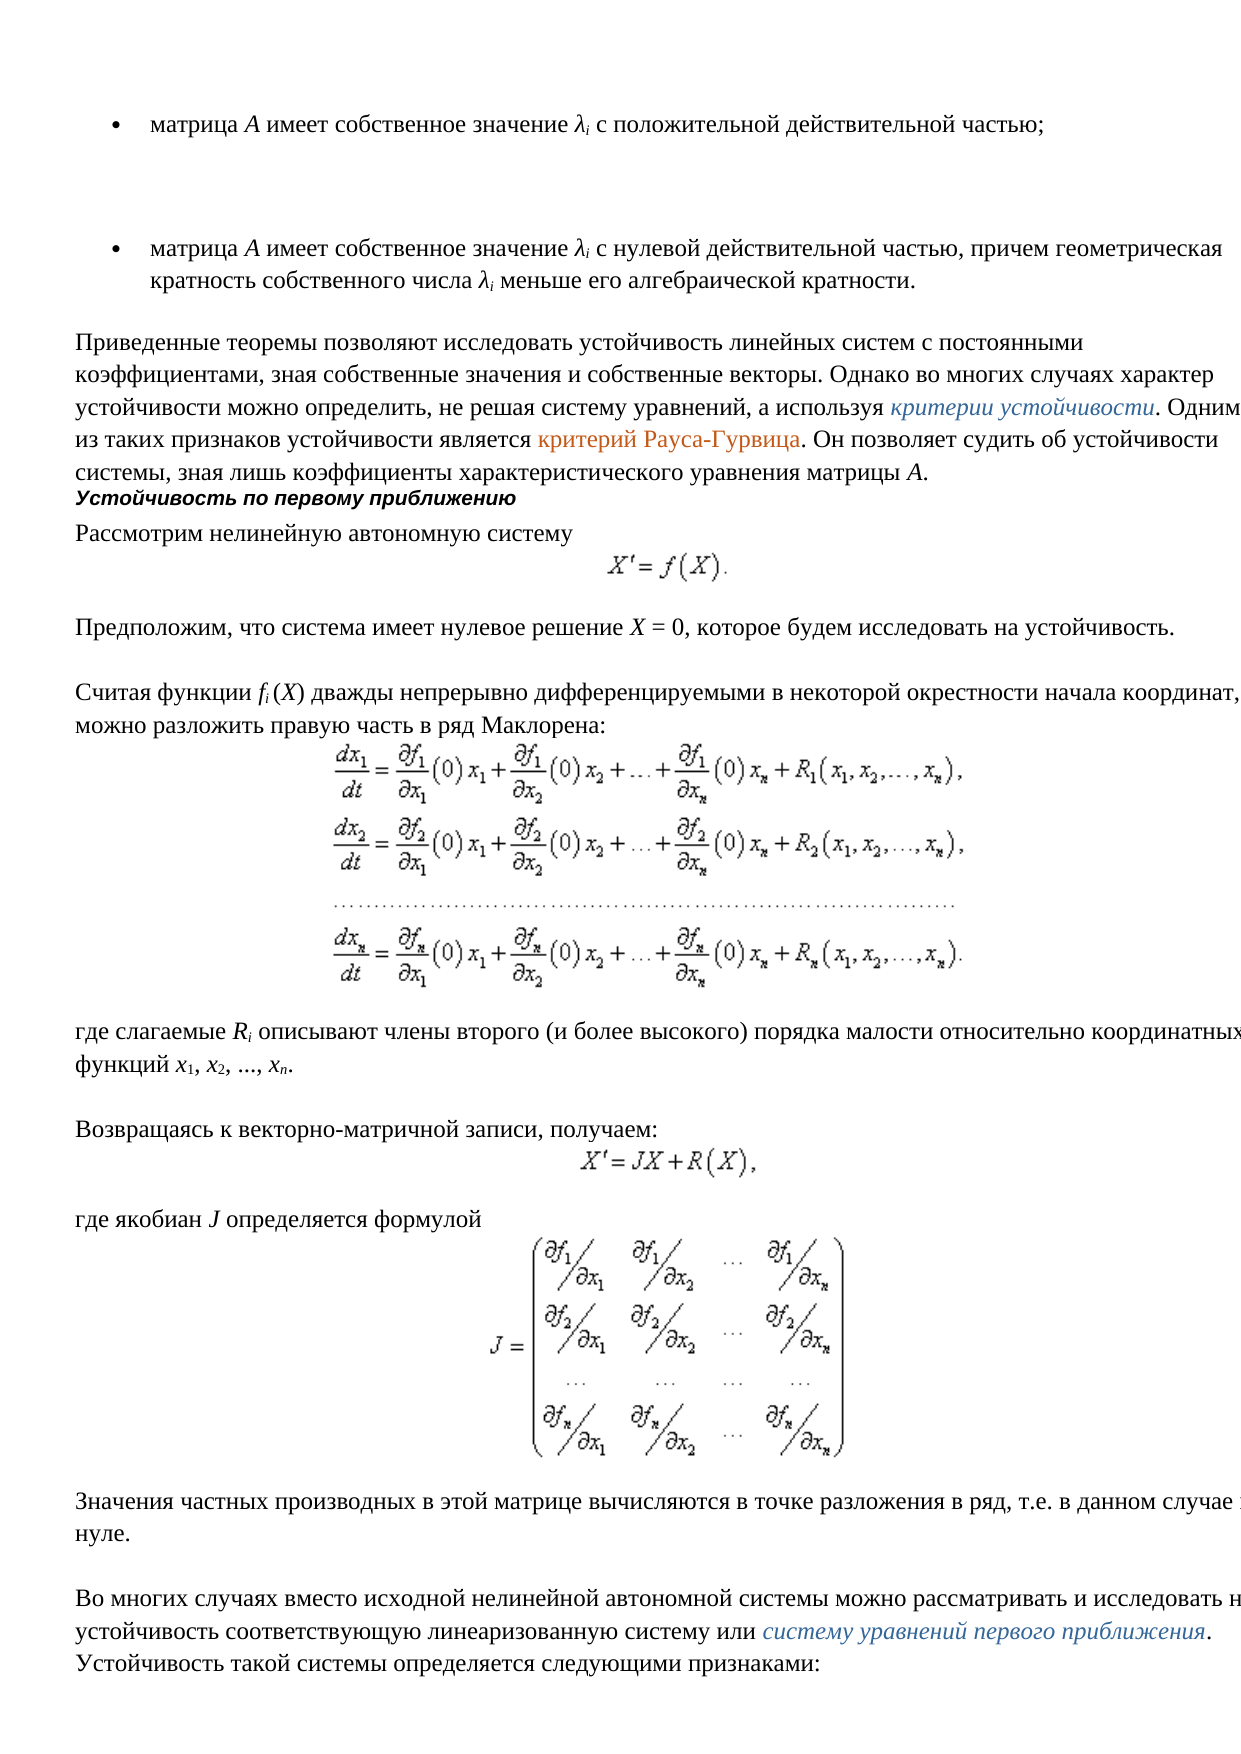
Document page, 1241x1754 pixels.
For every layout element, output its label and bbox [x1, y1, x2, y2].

picture [329, 738, 1007, 992]
picture [486, 1233, 850, 1462]
table_header [74, 75, 1240, 1679]
picture [603, 547, 733, 588]
picture [576, 1142, 760, 1184]
